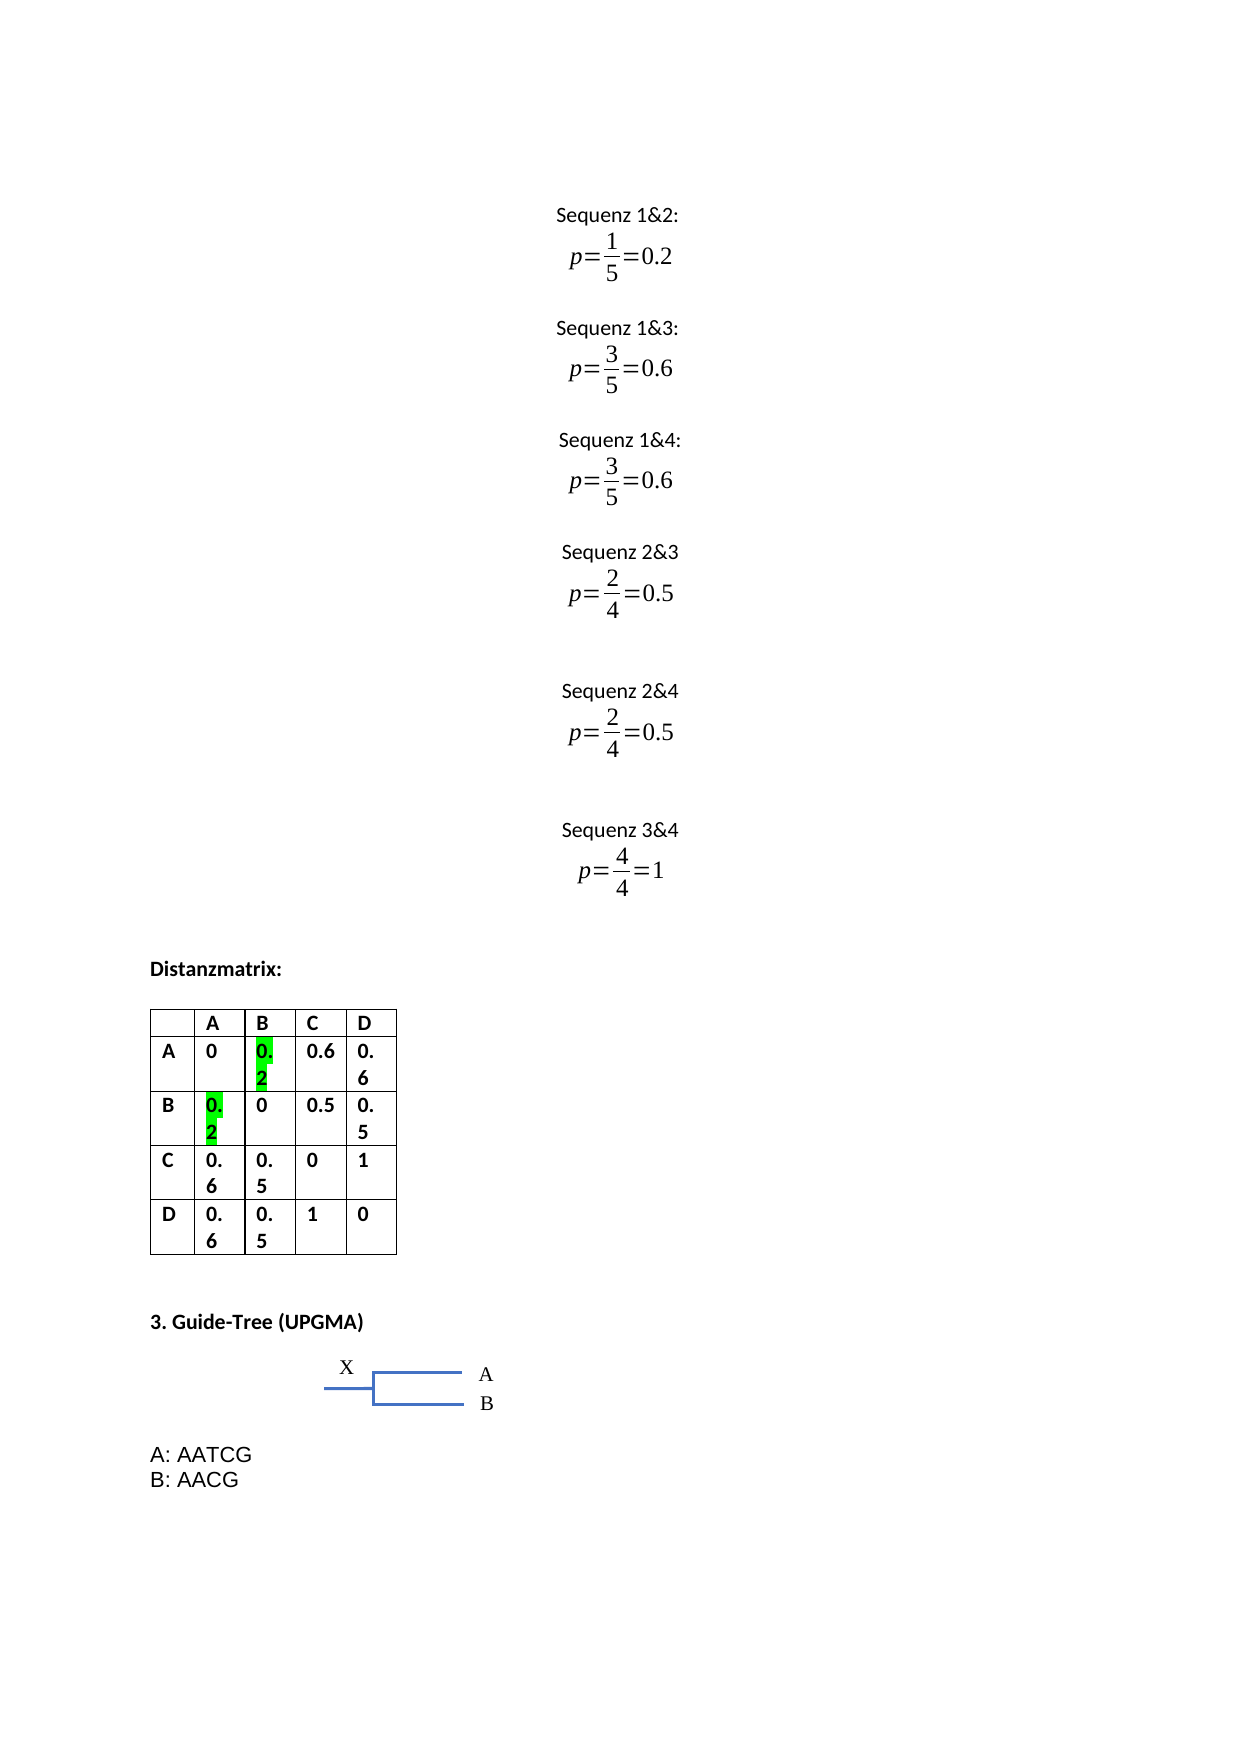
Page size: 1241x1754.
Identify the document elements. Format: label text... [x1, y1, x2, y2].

table_cell 0.5 [296, 1092, 346, 1145]
text Sequenz 2&4 [150, 677, 1090, 763]
table_cell 1 [347, 1146, 396, 1199]
text 3. Guide-Tree (UPGMA) [150, 1308, 1090, 1335]
text Sequenz 1&2: [150, 201, 1090, 287]
table_cell 1 [296, 1200, 346, 1254]
table_cell A [151, 1037, 194, 1091]
table_header [151, 1010, 194, 1036]
table_cell 0.2 [267, 1037, 295, 1091]
table_cell C [151, 1146, 194, 1199]
text A: AATCG [150, 1441, 1090, 1467]
table_header D [347, 1010, 396, 1036]
table_cell 0.5 [246, 1200, 295, 1254]
text Sequenz 2&3 [150, 538, 1090, 624]
table_cell 0 [296, 1146, 346, 1199]
table_cell 0.5 [347, 1092, 396, 1145]
table_header A [195, 1010, 244, 1036]
table_cell 0 [195, 1037, 244, 1091]
table_cell 0.6 [195, 1146, 244, 1199]
table_cell B [151, 1092, 194, 1145]
table_cell 0.6 [296, 1037, 346, 1091]
table_cell 0.6 [347, 1037, 396, 1091]
table_cell 0.5 [246, 1146, 295, 1199]
table_cell 0.6 [195, 1200, 244, 1254]
table_cell 0 [347, 1200, 396, 1254]
text Sequenz 1&4: [150, 426, 1090, 512]
table_cell D [151, 1200, 194, 1254]
text Distanzmatrix: [150, 955, 1090, 982]
text Sequenz 1&3: [150, 314, 1090, 399]
table_header C [296, 1010, 346, 1036]
table_cell 0 [246, 1092, 295, 1145]
text B: AACG [150, 1467, 1090, 1492]
table_cell 0.2 [217, 1092, 244, 1145]
text Sequenz 3&4 [150, 816, 1090, 902]
table_header B [246, 1010, 295, 1036]
